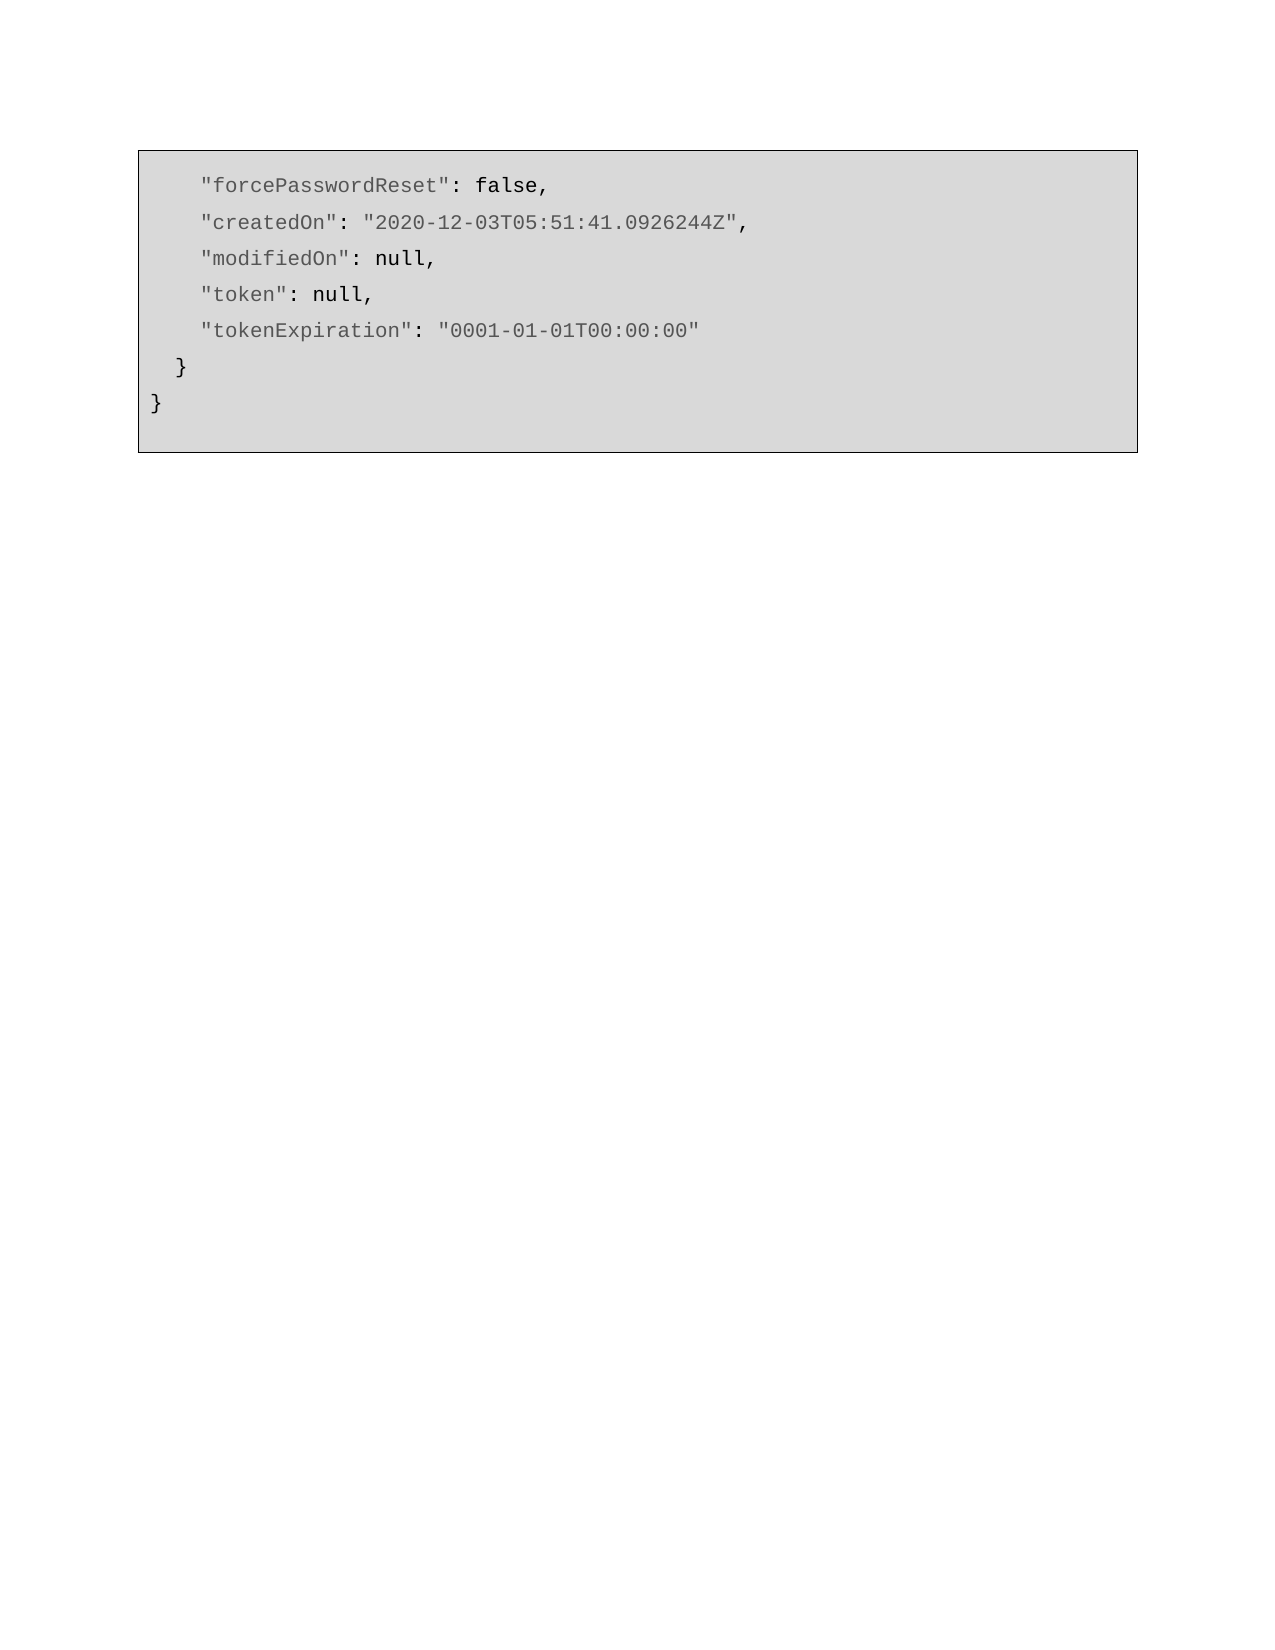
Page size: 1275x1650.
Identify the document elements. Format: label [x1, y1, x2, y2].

table_cell [139, 151, 1137, 452]
